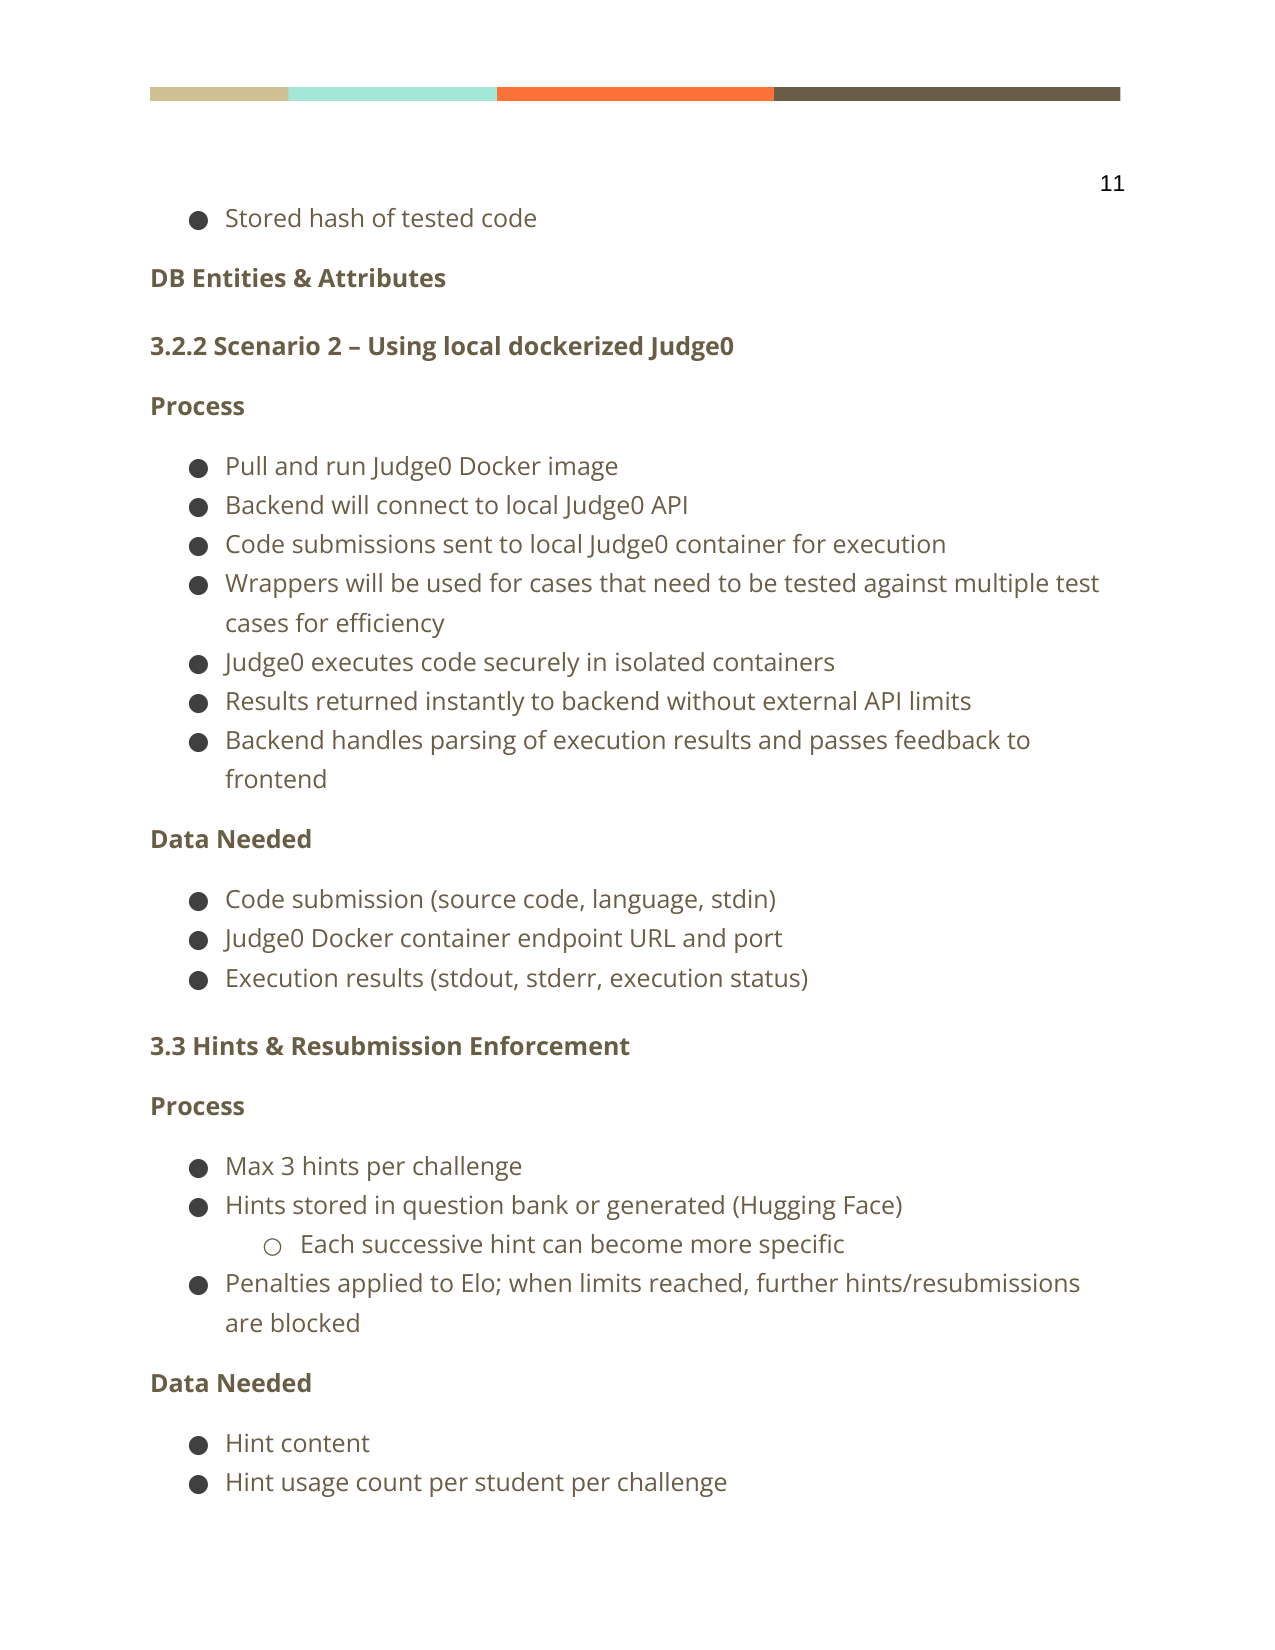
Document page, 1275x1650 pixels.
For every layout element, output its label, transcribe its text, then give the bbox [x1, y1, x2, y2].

list Hint content [187, 1425, 1125, 1459]
list Pull and run Judge0 Docker image [187, 449, 1125, 483]
picture [150, 87, 1121, 101]
subtitle 3.3 Hints & Resubmission Enforcement [150, 1029, 1125, 1063]
list Judge0 executes code securely in isolated containers [187, 644, 1125, 678]
list Stored hash of tested code [187, 200, 1125, 234]
text DB Entities & Attributes [150, 260, 1125, 294]
text Process [150, 1089, 1125, 1123]
text Data Needed [150, 822, 1125, 856]
list Code submissions sent to local Judge0 container for execution [187, 527, 1125, 561]
list Execution results (stdout, stderr, execution status) [187, 960, 1125, 994]
subtitle 3.2.2 Scenario 2 – Using local dockerized Judge0 [150, 329, 1125, 363]
list Penalties applied to Elo; when limits reached, further hints/resubmissions are blocked [187, 1266, 1125, 1339]
list Hint usage count per student per challenge [187, 1464, 1125, 1498]
list Wrappers will be used for cases that need to be tested against multiple test cases for efficiency [187, 566, 1125, 639]
list Results returned instantly to backend without external API limits [187, 684, 1125, 718]
text Data Needed [150, 1365, 1125, 1399]
list Backend will connect to local Judge0 API [187, 488, 1125, 522]
list Backend handles parsing of execution results and passes feedback to frontend [187, 723, 1125, 796]
list Code submission (source code, language, stdin) [187, 882, 1125, 916]
list Max 3 hints per challenge [187, 1149, 1125, 1183]
list Each successive hint can become more specific [262, 1227, 1125, 1261]
text Process [150, 389, 1125, 423]
list Judge0 Docker container endpoint URL and port [187, 921, 1125, 955]
list Hints stored in question bank or generated (Hugging Face) [187, 1188, 1125, 1222]
